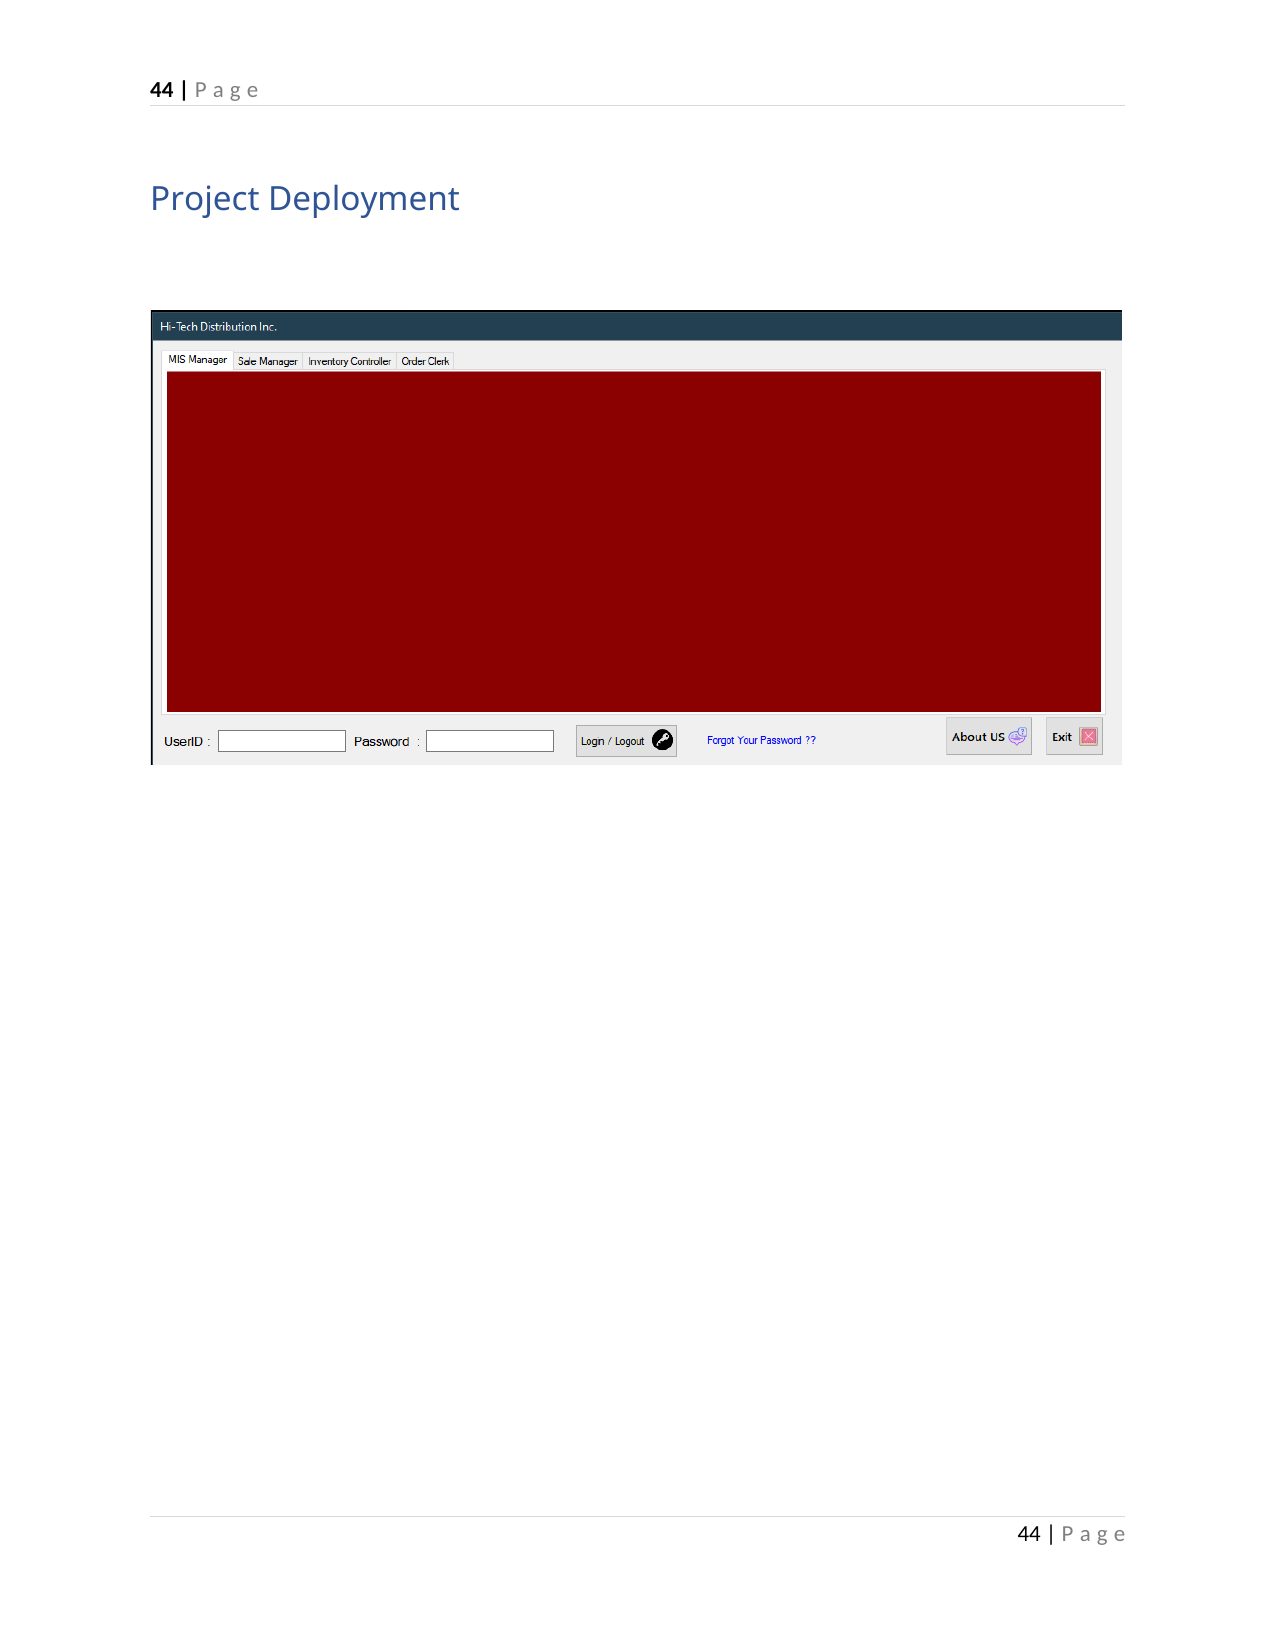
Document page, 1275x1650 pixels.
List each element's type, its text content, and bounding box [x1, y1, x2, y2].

subtitle Project Deployment [150, 175, 1125, 220]
picture [150, 310, 1122, 764]
